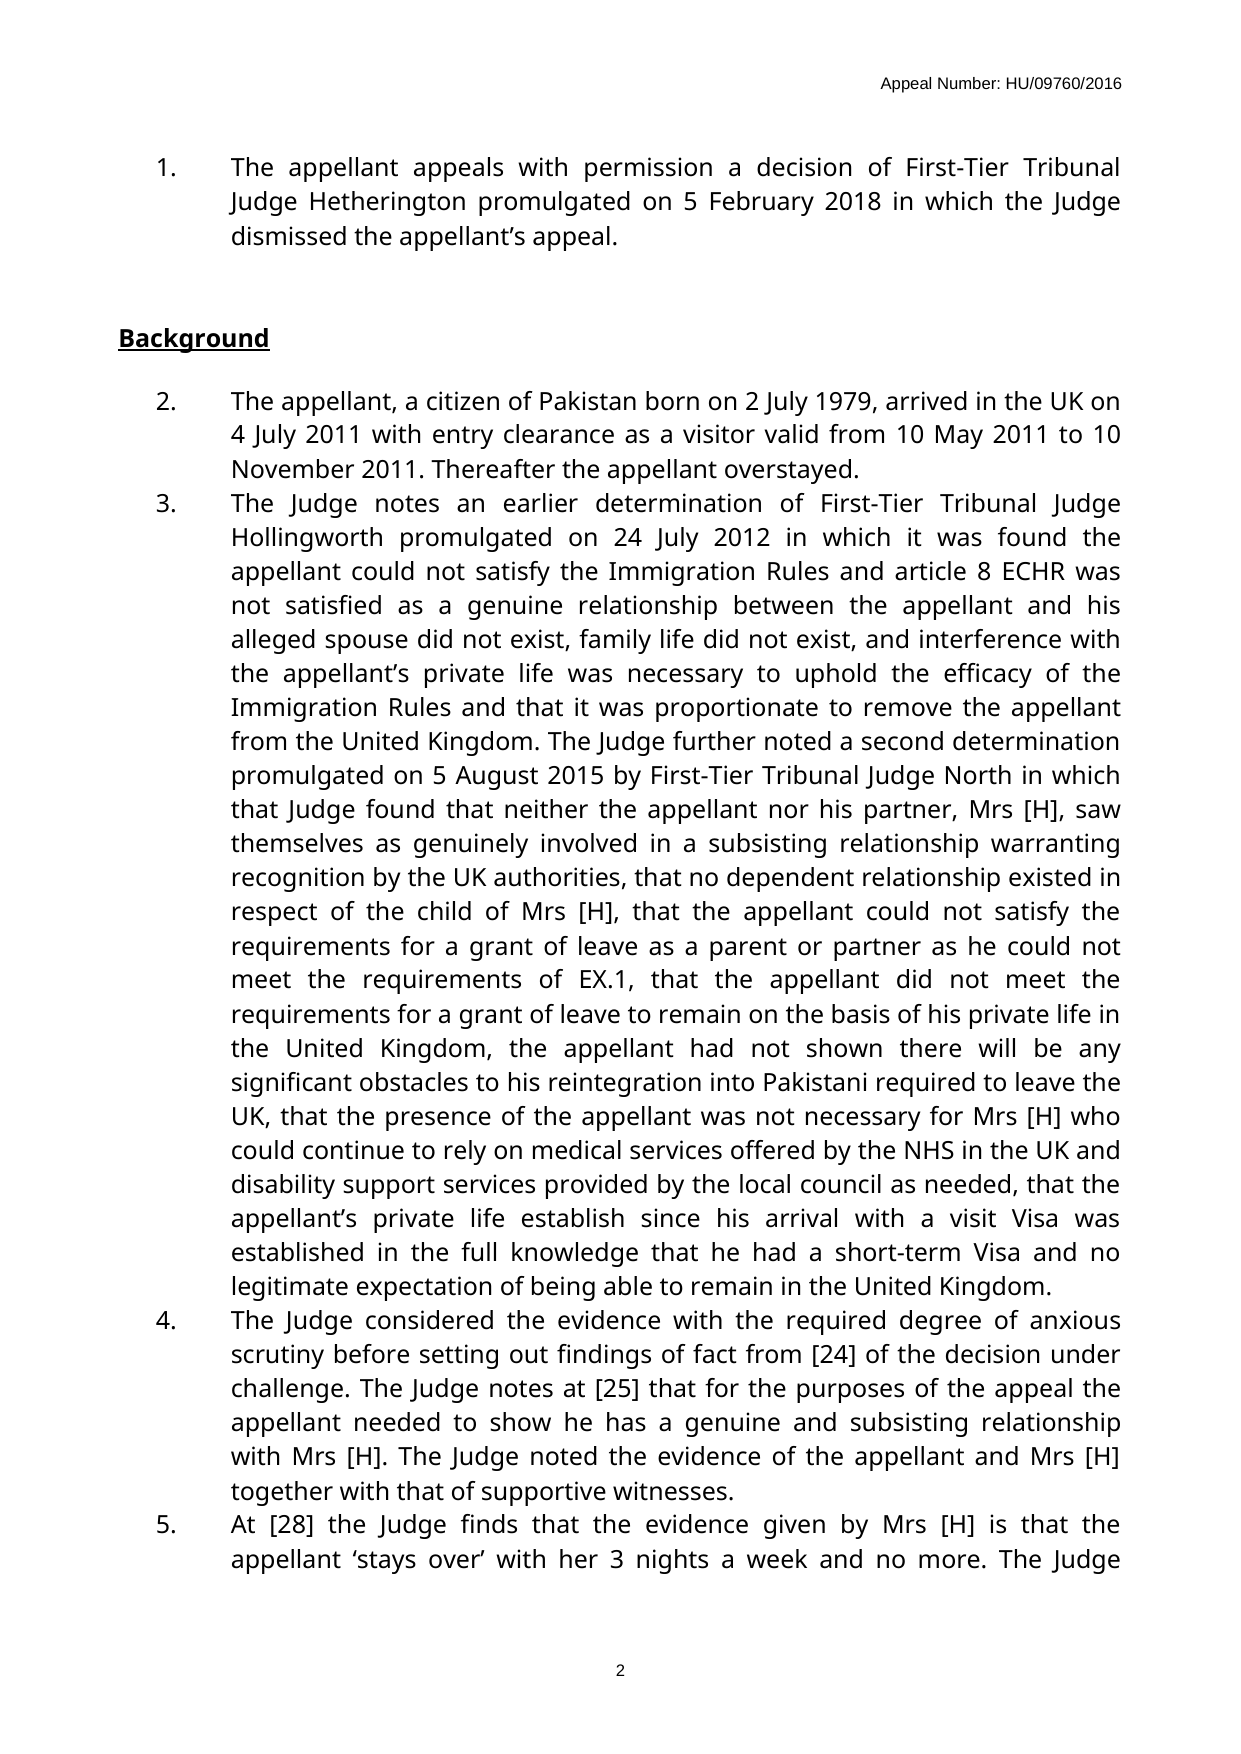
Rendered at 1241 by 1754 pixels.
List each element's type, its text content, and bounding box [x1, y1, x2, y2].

subtitle Background [118, 320, 1122, 354]
list The Judge considered the evidence with the required degree of anxious scrutiny before setting out findings of fact from [24] of the decision under challenge. The Judge notes at [25] that for the purposes of the appeal the appellant needed to show he has a genuine and subsisting relationship with Mrs [H]. The Judge noted the evidence of the appellant and Mrs [H] together with that of supportive witnesses. [156, 1303, 1122, 1507]
list The appellant appeals with permission a decision of First-Tier Tribunal Judge Hetherington promulgated on 5 February 2018 in which the Judge dismissed the appellant’s appeal. [156, 150, 1122, 252]
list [156, 1507, 1122, 1575]
list The Judge notes an earlier determination of First-Tier Tribunal Judge Hollingworth promulgated on 24 July 2012 in which it was found the appellant could not satisfy the Immigration Rules and article 8 ECHR was not satisfied as a genuine relationship between the appellant and his alleged spouse did not exist, family life did not exist, and interference with the appellant’s private life was necessary to uphold the efficacy of the Immigration Rules and that it was proportionate to remove the appellant from the United Kingdom. The Judge further noted a second determination promulgated on 5 August 2015 by First-Tier Tribunal Judge North in which that Judge found that neither the appellant nor his partner, Mrs [H], saw themselves as genuinely involved in a subsisting relationship warranting recognition by the UK authorities, that no dependent relationship existed in respect of the child of Mrs [H], that the appellant could not satisfy the requirements for a grant of leave as a parent or partner as he could not meet the requirements of EX.1, that the appellant did not meet the requirements for a grant of leave to remain on the basis of his private life in the United Kingdom, the appellant had not shown there will be any significant obstacles to his reintegration into Pakistani required to leave the UK, that the presence of the appellant was not necessary for Mrs [H] who could continue to rely on medical services offered by the NHS in the UK and disability support services provided by the local council as needed, that the appellant’s private life establish since his arrival with a visit Visa was established in the full knowledge that he had a short-term Visa and no legitimate expectation of being able to remain in the United Kingdom. [156, 485, 1122, 1303]
list The appellant, a citizen of Pakistan born on 2 July 1979, arrived in the UK on 4 July 2011 with entry clearance as a visitor valid from 10 May 2011 to 10 November 2011. Thereafter the appellant overstayed. [156, 383, 1122, 485]
